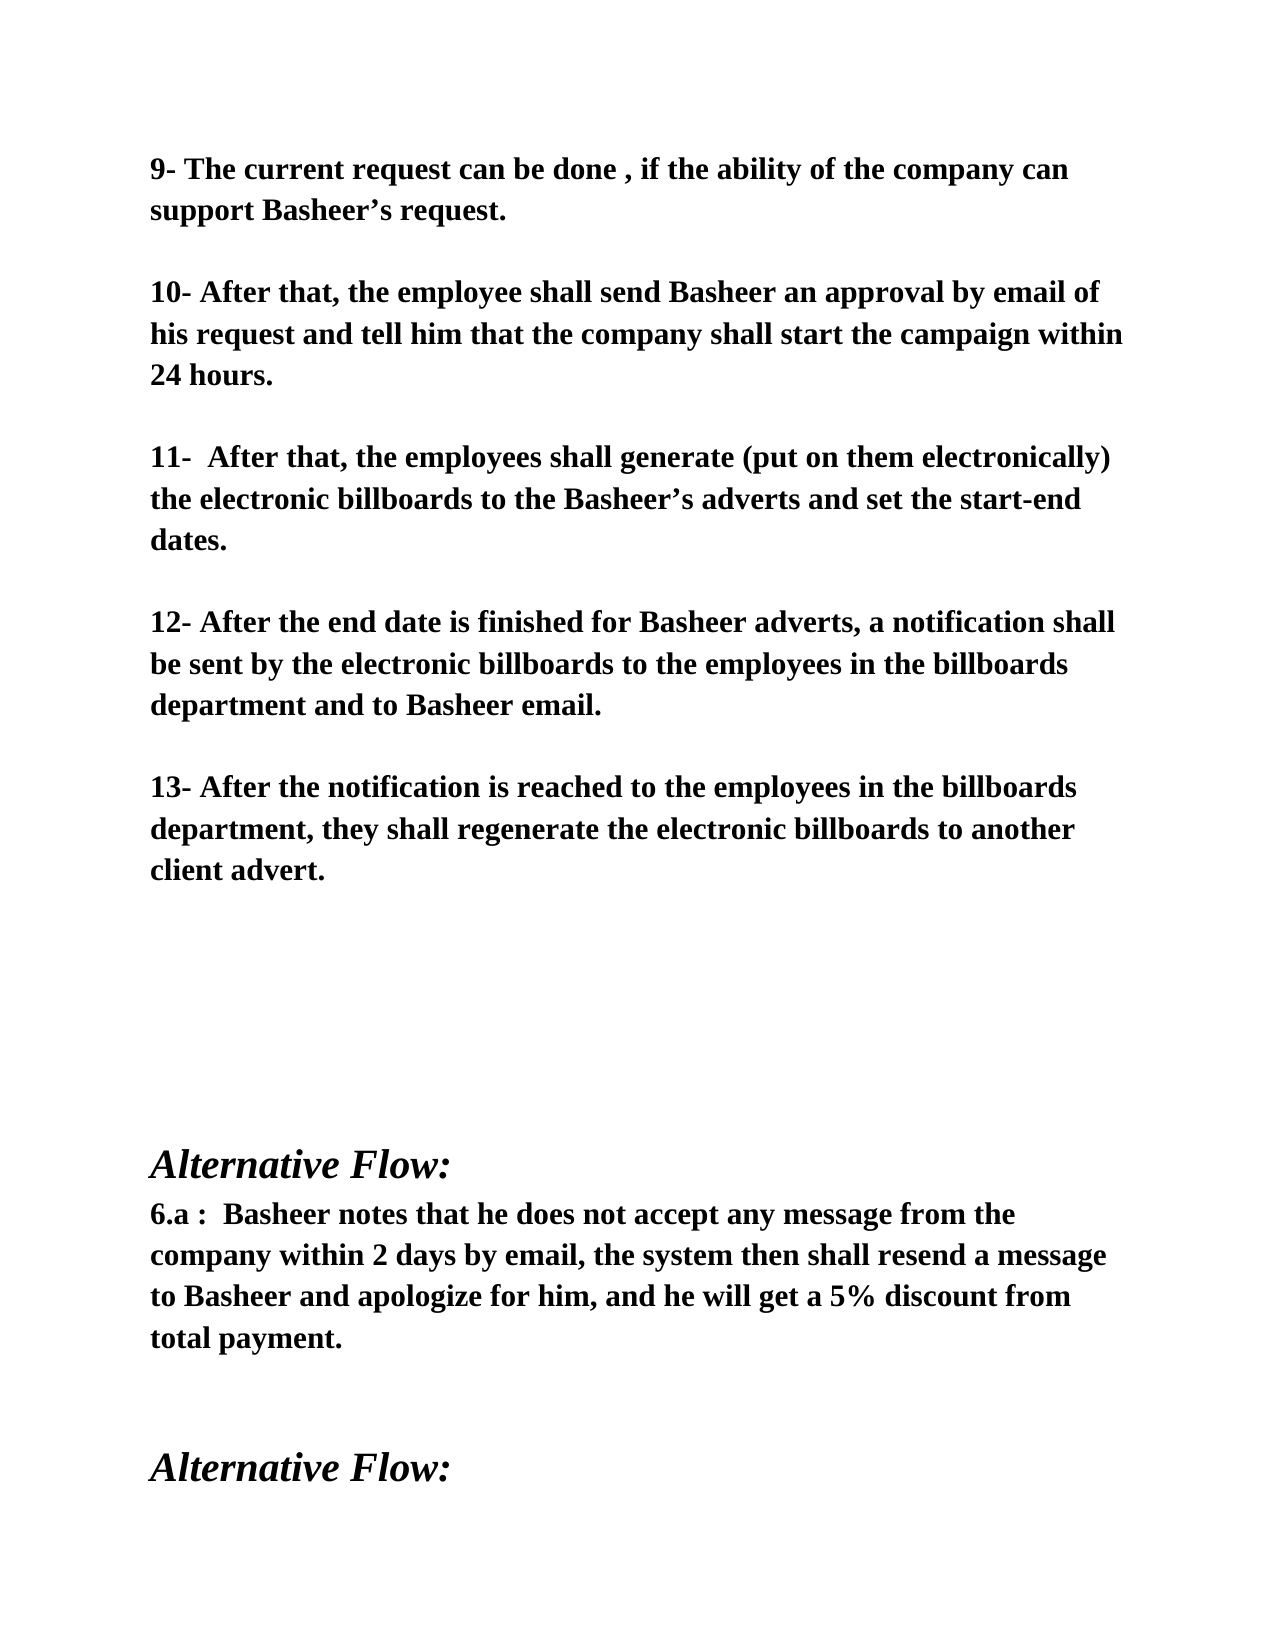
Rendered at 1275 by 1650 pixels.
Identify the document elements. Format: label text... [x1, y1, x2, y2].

text Alternative Flow: [150, 1140, 1125, 1188]
text 10- After that, the employee shall send Basheer an approval by email of his request and tell him that the company shall start the campaign within 24 hours. [150, 274, 1125, 392]
text 6.a : Basheer notes that he does not accept any message from the company within 2 days by email, the system then shall resend a message to Basheer and apologize for him, and he will get a 5% discount from total payment. [150, 1195, 1125, 1355]
text 11- After that, the employees shall generate (put on them electronically) the electronic billboards to the Basheer’s adverts and set the start-end dates. [150, 439, 1125, 557]
text 9- The current request can be done , if the ability of the company can support Basheer’s request. [150, 150, 1125, 227]
text 12- After the end date is finished for Basheer adverts, a notification shall be sent by the electronic billboards to the employees in the billboards department and to Basheer email. [150, 604, 1125, 722]
text 13- After the notification is reached to the employees in the billboards department, they shall regenerate the electronic billboards to another client advert. [150, 769, 1125, 887]
text Alternative Flow: [150, 1443, 1125, 1491]
